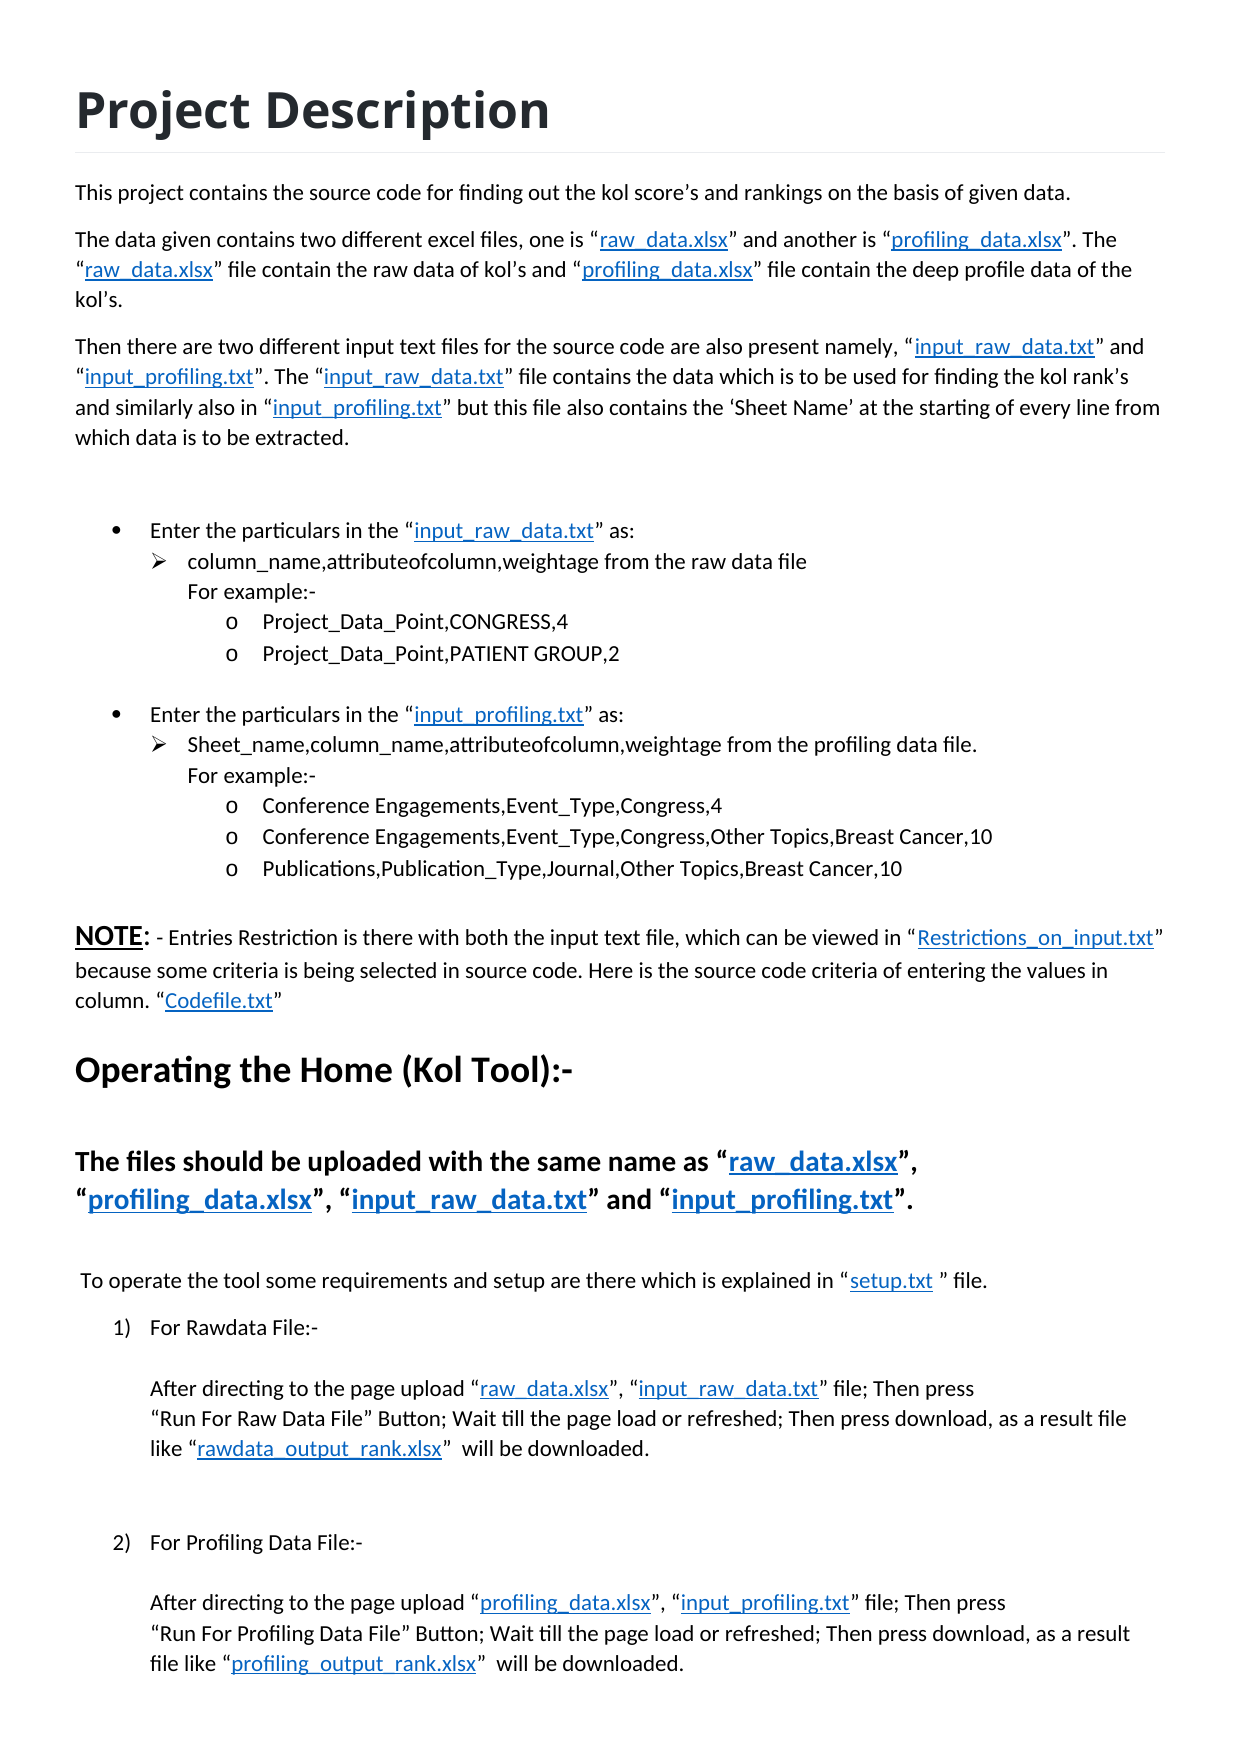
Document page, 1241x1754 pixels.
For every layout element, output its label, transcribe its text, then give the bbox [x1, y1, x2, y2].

text The files should be uploaded with the same name as “raw_data.xlsx”, “profiling_data.xlsx”, “input_raw_data.txt” and “input_profiling.txt”. [75, 1143, 1165, 1217]
text To operate the tool some requirements and setup are there which is explained in “setup.txt ” file. [75, 1267, 1165, 1294]
text Project Description [75, 75, 1165, 152]
list Conference Engagements,Event_Type,Congress,4 [225, 791, 1165, 820]
list For Rawdata File:- [112, 1313, 1165, 1341]
list Enter the particulars in the “input_raw_data.txt” as: [112, 517, 1165, 544]
list After directing to the page upload “raw_data.xlsx”, “input_raw_data.txt” file; Then press “Run For Raw Data File” Button; Wait till the page load or refreshed; Then press download, as a result file like “rawdata_output_rank.xlsx” will be downloaded. [150, 1374, 1165, 1462]
text Then there are two different input text files for the source code are also present namely, “input_raw_data.txt” and “input_profiling.txt”. The “input_raw_data.txt” file contains the data which is to be used for finding the kol rank’s and similarly also in “input_profiling.txt” but this file also contains the ‘Sheet Name’ at the starting of every line from which data is to be extracted. [75, 332, 1165, 451]
list Project_Data_Point,CONGRESS,4 [225, 607, 1165, 636]
text The data given contains two different excel files, one is “raw_data.xlsx” and another is “profiling_data.xlsx”. The “raw_data.xlsx” file contain the raw data of kol’s and “profiling_data.xlsx” file contain the deep profile data of the kol’s. [75, 225, 1165, 313]
text This project contains the source code for finding out the kol score’s and rankings on the basis of given data. [75, 178, 1165, 206]
list After directing to the page upload “profiling_data.xlsx”, “input_profiling.txt” file; Then press “Run For Profiling Data File” Button; Wait till the page load or refreshed; Then press download, as a result file like “profiling_output_rank.xlsx” will be downloaded. [150, 1588, 1165, 1677]
list column_name,attributeofcolumn,weightage from the raw data file [150, 547, 1165, 575]
list For example:- [187, 761, 1165, 789]
text NOTE: - Entries Restriction is there with both the input text file, which can be viewed in “Restrictions_on_input.txt” because some criteria is being selected in source code. Here is the source code criteria of entering the values in column. “Codefile.txt” [75, 916, 1165, 1014]
list Conference Engagements,Event_Type,Congress,Other Topics,Breast Cancer,10 [225, 822, 1165, 852]
list For Profiling Data File:- [112, 1528, 1165, 1556]
text Operating the Home (Kol Tool):- [75, 1046, 1165, 1092]
list For example:- [187, 577, 1165, 605]
list Publications,Publication_Type,Journal,Other Topics,Breast Cancer,10 [225, 854, 1165, 883]
list Sheet_name,column_name,attributeofcolumn,weightage from the profiling data file. [150, 731, 1165, 758]
list Project_Data_Point,PATIENT GROUP,2 [225, 639, 1165, 668]
list Enter the particulars in the “input_profiling.txt” as: [112, 700, 1165, 728]
